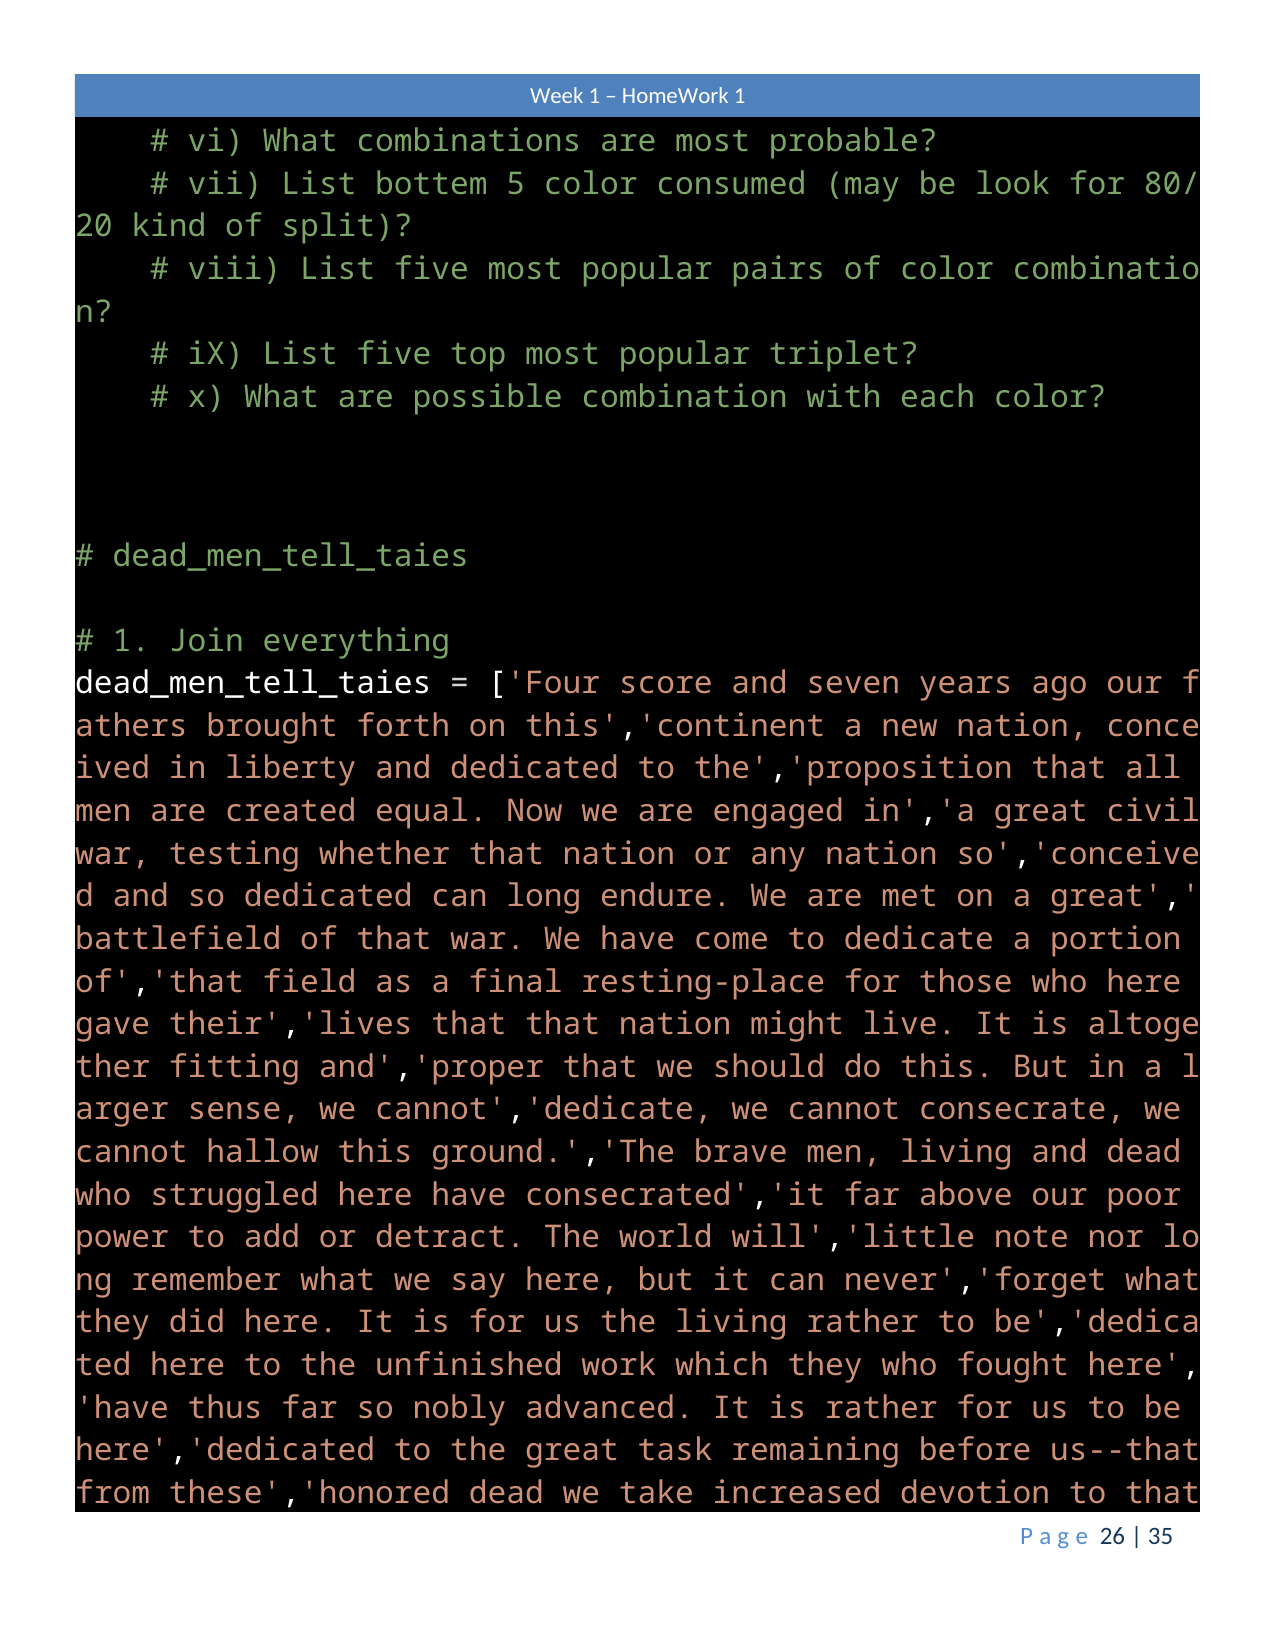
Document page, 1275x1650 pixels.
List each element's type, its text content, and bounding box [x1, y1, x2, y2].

text # x) What are possible combination with each color? [75, 374, 1200, 416]
text # dead_men_tell_taies [75, 532, 1200, 575]
text # iX) List five top most popular triplet? [75, 331, 1200, 374]
text # vii) List bottem 5 color consumed (may be look for 80/20 kind of split)? [75, 161, 1200, 246]
text # 1. Join everything [75, 618, 1200, 660]
text # viii) List five most popular pairs of color combination? [75, 246, 1200, 331]
text # vi) What combinations are most probable? [75, 117, 1200, 161]
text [75, 660, 1200, 1512]
